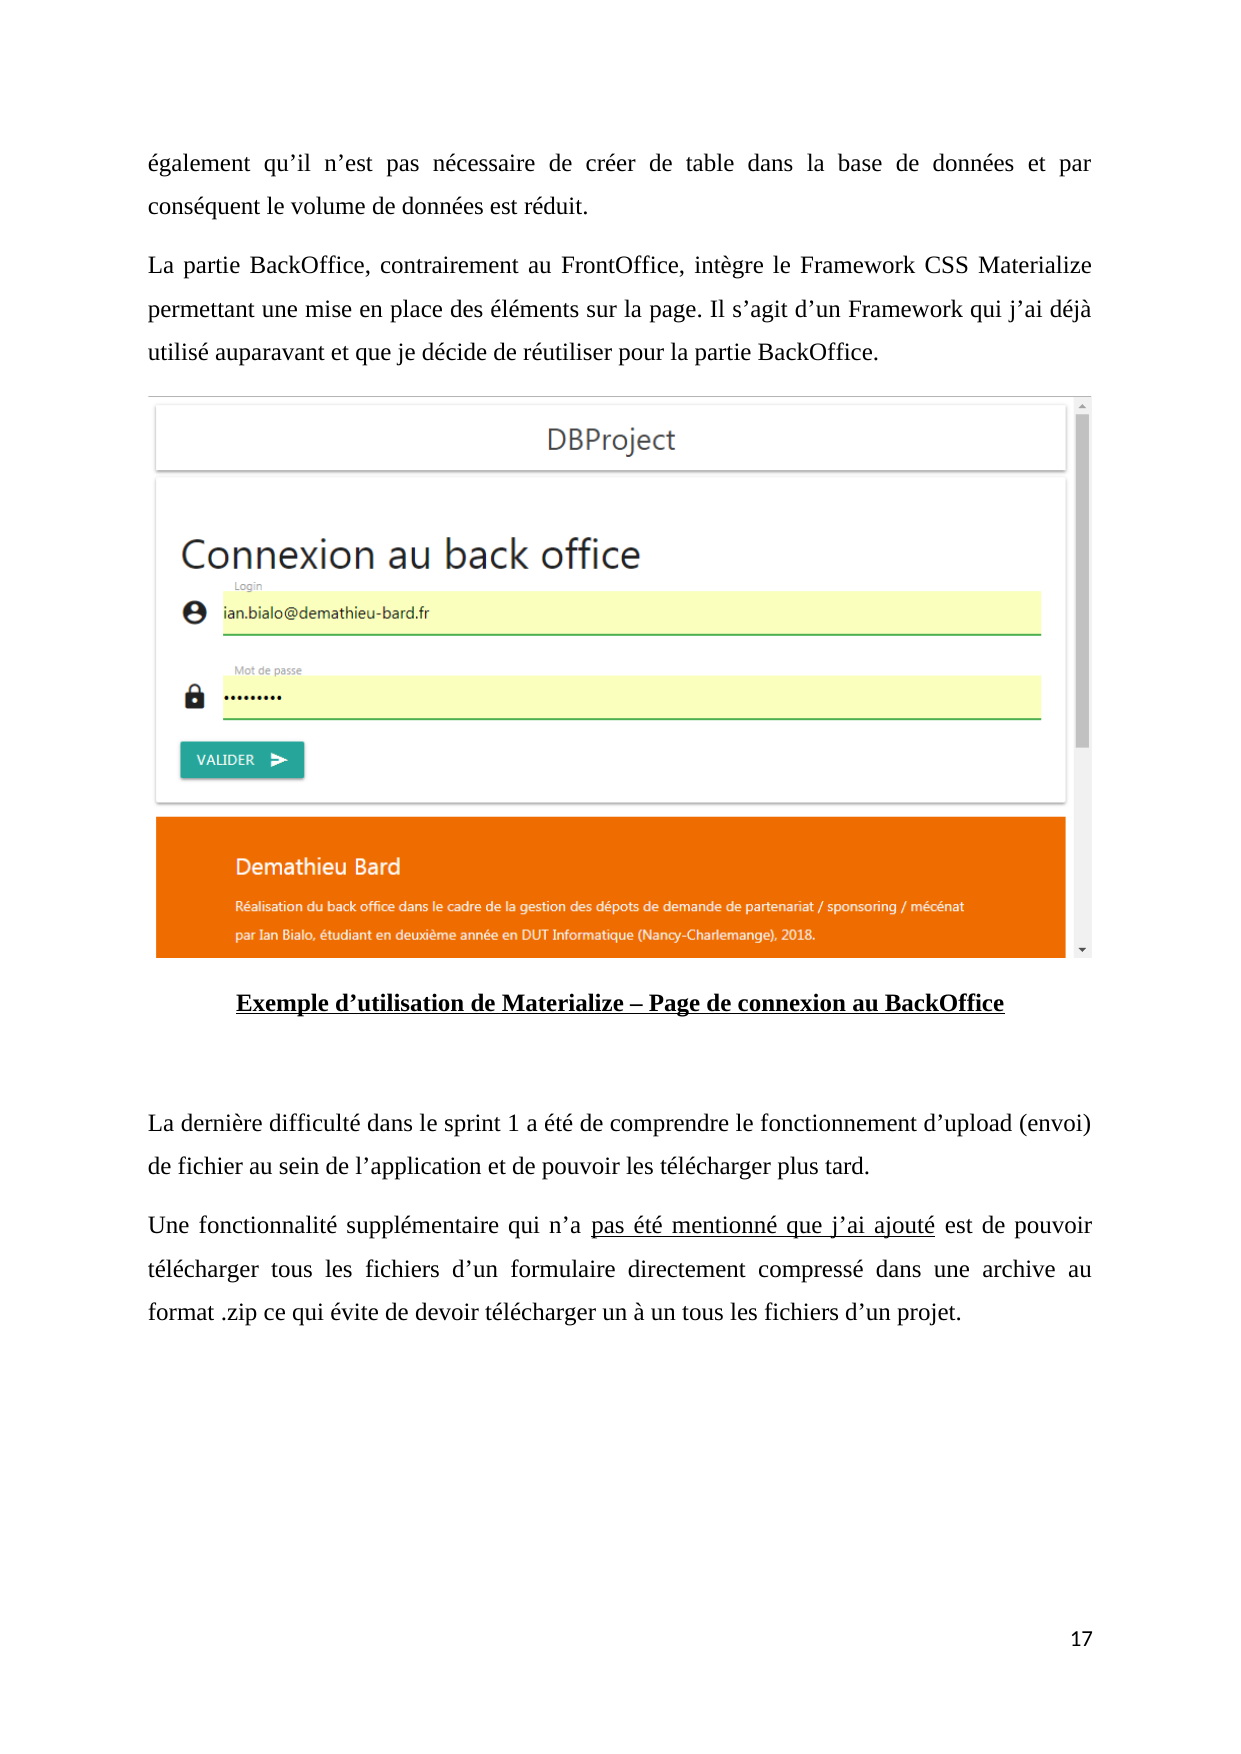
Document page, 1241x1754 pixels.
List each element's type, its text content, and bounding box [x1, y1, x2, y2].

text Exemple d’utilisation de Materialize – Page de connexion au BackOffice [148, 988, 1093, 1017]
text La dernière difficulté dans le sprint 1 a été de comprendre le fonctionnement d’upload (envoi) de fichier au sein de l’application et de pouvoir les télécharger plus tard. [148, 1108, 1093, 1179]
picture [148, 396, 1092, 958]
text Une fonctionnalité supplémentaire qui n’a pas été mentionné que j’ai ajouté est de pouvoir télécharger tous les fichiers d’un formulaire directement compressé dans une archive au format .zip ce qui évite de devoir télécharger un à un tous les fichiers d’un projet. [148, 1211, 1093, 1326]
text La partie BackOffice, contrairement au FrontOffice, intègre le Framework CSS Materialize permettant une mise en place des éléments sur la page. Il s’agit d’un Framework qui j’ai déjà utilisé auparavant et que je décide de réutiliser pour la partie BackOffice. [148, 251, 1093, 366]
